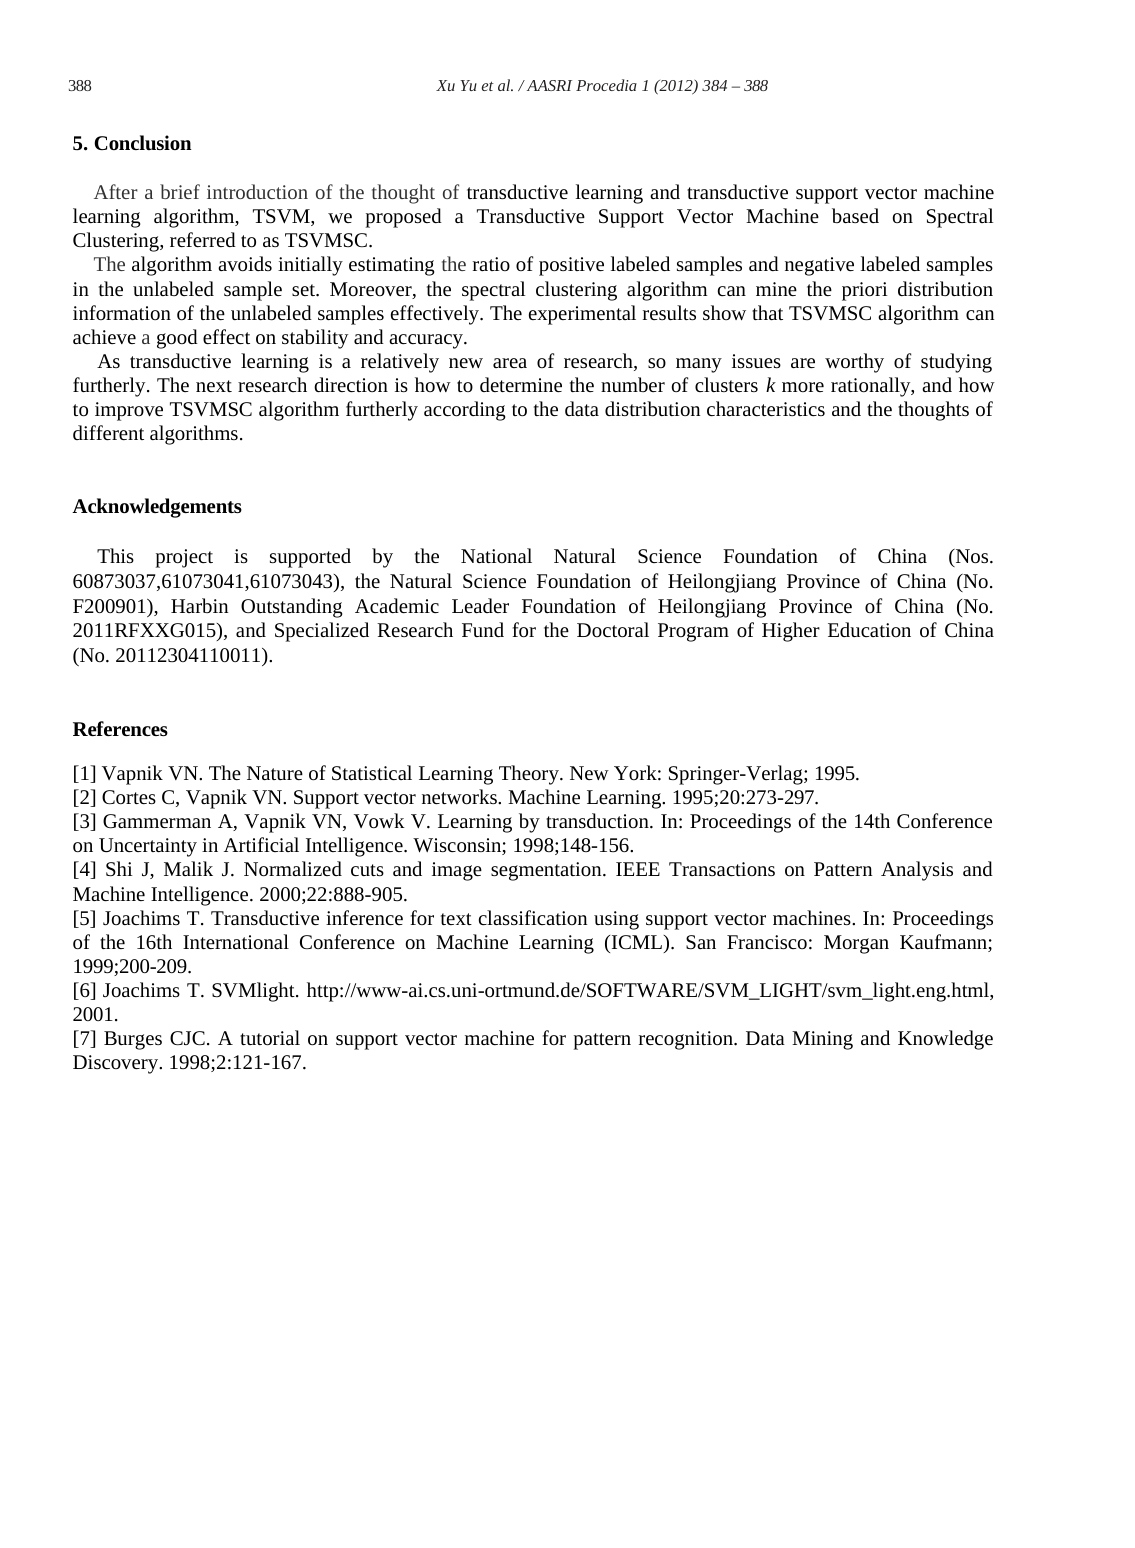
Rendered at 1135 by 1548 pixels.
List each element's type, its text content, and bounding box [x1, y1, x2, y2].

text This project is supported by the National Natural Science Foundation of China (Nos. 60873037,61073041,61073043), the Natural Science Foundation of Heilongjiang Province of China (No. F200901), Harbin Outstanding Academic Leader Foundation of Heilongjiang Province of China (No. 2011RFXXG015), and Specialized Research Fund for the Doctoral Program of Higher Education of China (No. 20112304110011). [72, 544, 995, 667]
text After a brief introduction of the thought of transductive learning and transductive support vector machine learning algorithm, TSVM, we proposed a Transductive Support Vector Machine based on Spectral Clustering, referred to as TSVMSC. [72, 180, 995, 252]
list Shi J, Malik J. Normalized cuts and image segmentation. IEEE Transactions on Pattern Analysis and Machine Intelligence. 2000;22:888-905. [72, 857, 994, 906]
subtitle Conclusion [72, 131, 1030, 155]
list Burges CJC. A tutorial on support vector machine for pattern recognition. Data Mining and Knowledge Discovery. 1998;2:121-167. [72, 1026, 995, 1074]
list Cortes C, Vapnik VN. Support vector networks. Machine Learning. 1995;20:273-297. [72, 785, 1030, 809]
list Gammerman A, Vapnik VN, Vowk V. Learning by transduction. In: Proceedings of the 14th Conference on Uncertainty in Artificial Intelligence. Wisconsin; 1998;148-156. [72, 809, 995, 857]
subtitle Acknowledgements [72, 494, 1030, 518]
subtitle References [72, 717, 1030, 741]
list Joachims T. SVMlight. http://www-ai.cs.uni-ortmund.de/SOFTWARE/SVM_LIGHT/svm_light.eng.html, 2001. [72, 978, 995, 1026]
text As transductive learning is a relatively new area of research, so many issues are worthy of studying furtherly. The next research direction is how to determine the number of clusters k more rationally, and how to improve TSVMSC algorithm furtherly according to the data distribution characteristics and the thoughts of different algorithms. [72, 349, 995, 445]
list Vapnik VN. The Nature of Statistical Learning Theory. New York: Springer-Verlag; 1995. [72, 761, 1030, 785]
text The algorithm avoids initially estimating the ratio of positive labeled samples and negative labeled samples in the unlabeled sample set. Moreover, the spectral clustering algorithm can mine the priori distribution information of the unlabeled samples effectively. The experimental results show that TSVMSC algorithm can achieve a good effect on stability and accuracy. [72, 252, 994, 349]
list Joachims T. Transductive inference for text classification using support vector machines. In: Proceedings of the 16th International Conference on Machine Learning (ICML). San Francisco: Morgan Kaufmann; 1999;200-209. [72, 906, 995, 978]
